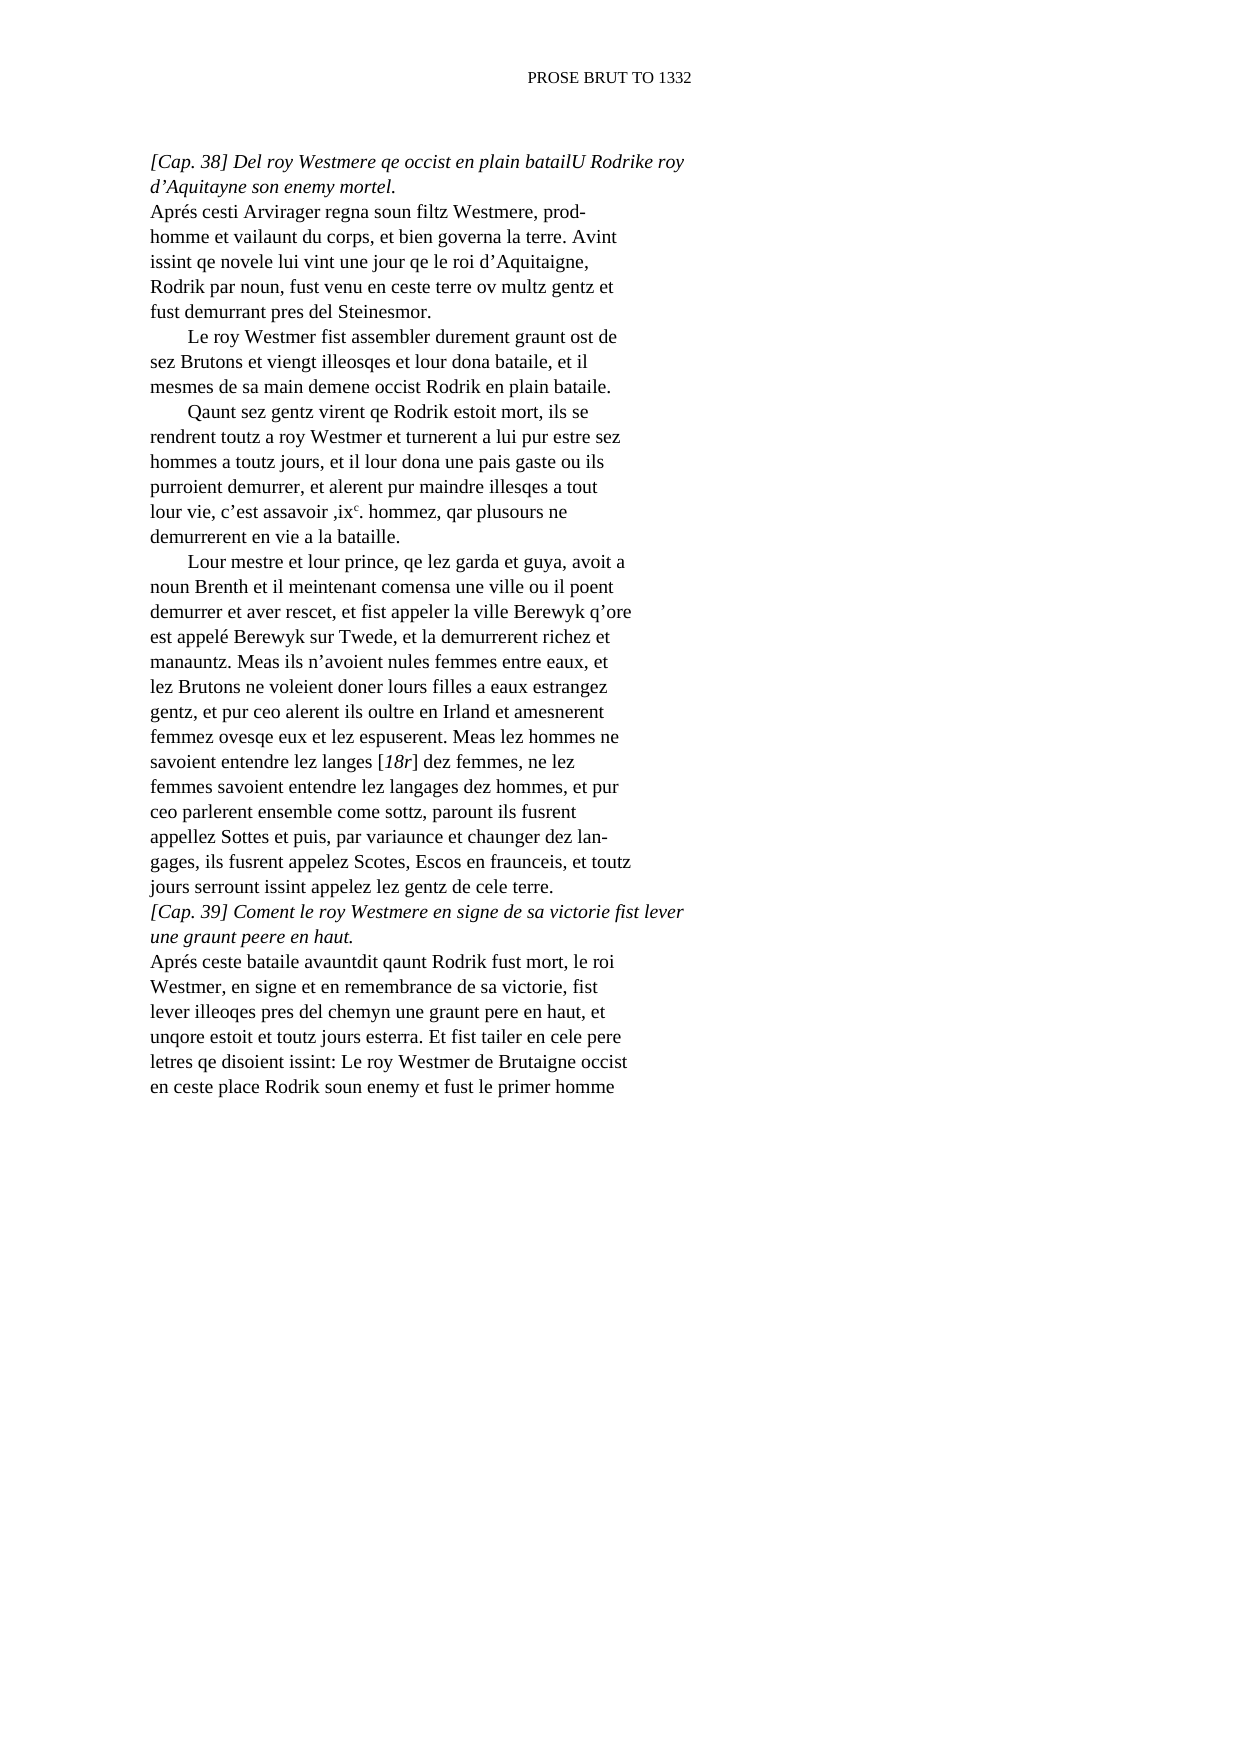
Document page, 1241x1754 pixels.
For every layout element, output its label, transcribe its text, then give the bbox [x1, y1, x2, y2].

text [Cap. 38] Del roy Westmere qe occist en plain batailU Rodrike roy d’Aquitayne son enemy mortel. [150, 149, 1090, 199]
text Lour mestre et lour prince, qe lez garda et guya, avoit a noun Brenth et il meintenant comensa une ville ou il poent demurrer et aver rescet, et fist appeler la ville Berewyk q’ore est appelé Berewyk sur Twede, et la demurrerent richez et manauntz. Meas ils n’avoient nules femmes entre eaux, et lez Brutons ne voleient doner lours filles a eaux estrangez gentz, et pur ceo alerent ils oultre en Irland et amesnerent femmez ovesqe eux et lez espuserent. Meas lez hommes ne savoient entendre lez langes [18r] dez femmes, ne lez femmes savoient entendre lez langages dez hommes, et pur ceo parlerent ensemble come sottz, parount ils fusrent appellez Sottes et puis, par variaunce et chaunger dez lan- gages, ils fusrent appelez Scotes, Escos en fraunceis, et toutz jours serrount issint appelez lez gentz de cele terre. [150, 549, 1090, 899]
text [Cap. 39] Coment le roy Westmere en signe de sa victorie fist lever une graunt peere en haut. [150, 899, 1090, 949]
text Qaunt sez gentz virent qe Rodrik estoit mort, ils se rendrent toutz a roy Westmer et turnerent a lui pur estre sez hommes a toutz jours, et il lour dona une pais gaste ou ils purroient demurrer, et alerent pur maindre illesqes a tout lour vie, c’est assavoir ,ixc. hommez, qar plusours ne demurrerent en vie a la bataille. [150, 399, 1090, 549]
text Aprés cesti Arvirager regna soun filtz Westmere, prod- homme et vailaunt du corps, et bien governa la terre. Avint issint qe novele lui vint une jour qe le roi d’Aquitaigne, Rodrik par noun, fust venu en ceste terre ov multz gentz et fust demurrant pres del Steinesmor. [150, 199, 1090, 324]
text Le roy Westmer fist assembler durement graunt ost de sez Brutons et viengt illeosqes et lour dona bataile, et il mesmes de sa main demene occist Rodrik en plain bataile. [150, 324, 1090, 399]
text Aprés ceste bataile avauntdit qaunt Rodrik fust mort, le roi Westmer, en signe et en remembrance de sa victorie, fist lever illeoqes pres del chemyn une graunt pere en haut, et unqore estoit et toutz jours esterra. Et fist tailer en cele pere letres qe disoient issint: Le roy Westmer de Brutaigne occist en ceste place Rodrik soun enemy et fust le primer homme [150, 949, 1090, 1099]
